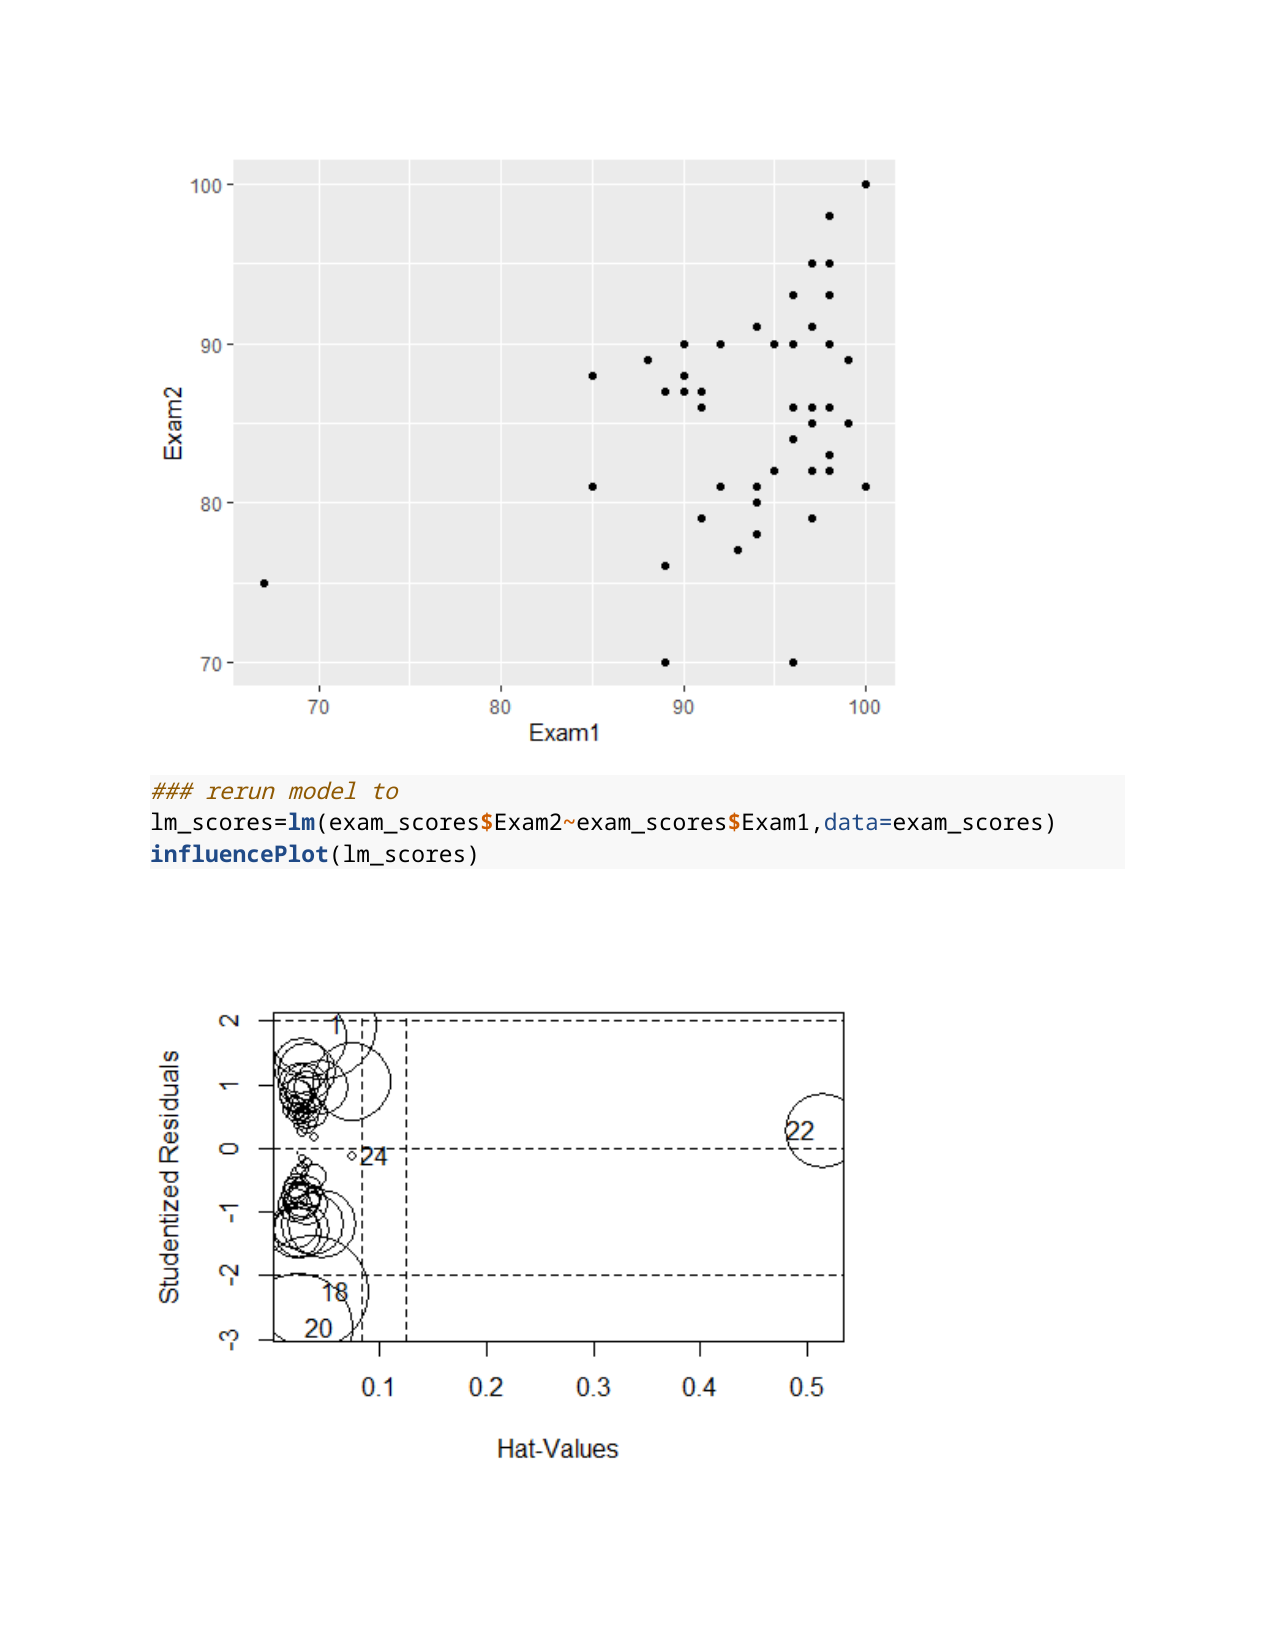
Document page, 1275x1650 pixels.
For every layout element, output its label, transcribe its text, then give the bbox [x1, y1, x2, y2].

picture [150, 150, 908, 757]
text ### rerun model to lm_scores=lm(exam_scores$Exam2~exam_scores$Exam1,data=exam_scores) influencePlot(lm_scores) [397, 775, 1125, 869]
picture [150, 889, 908, 1496]
